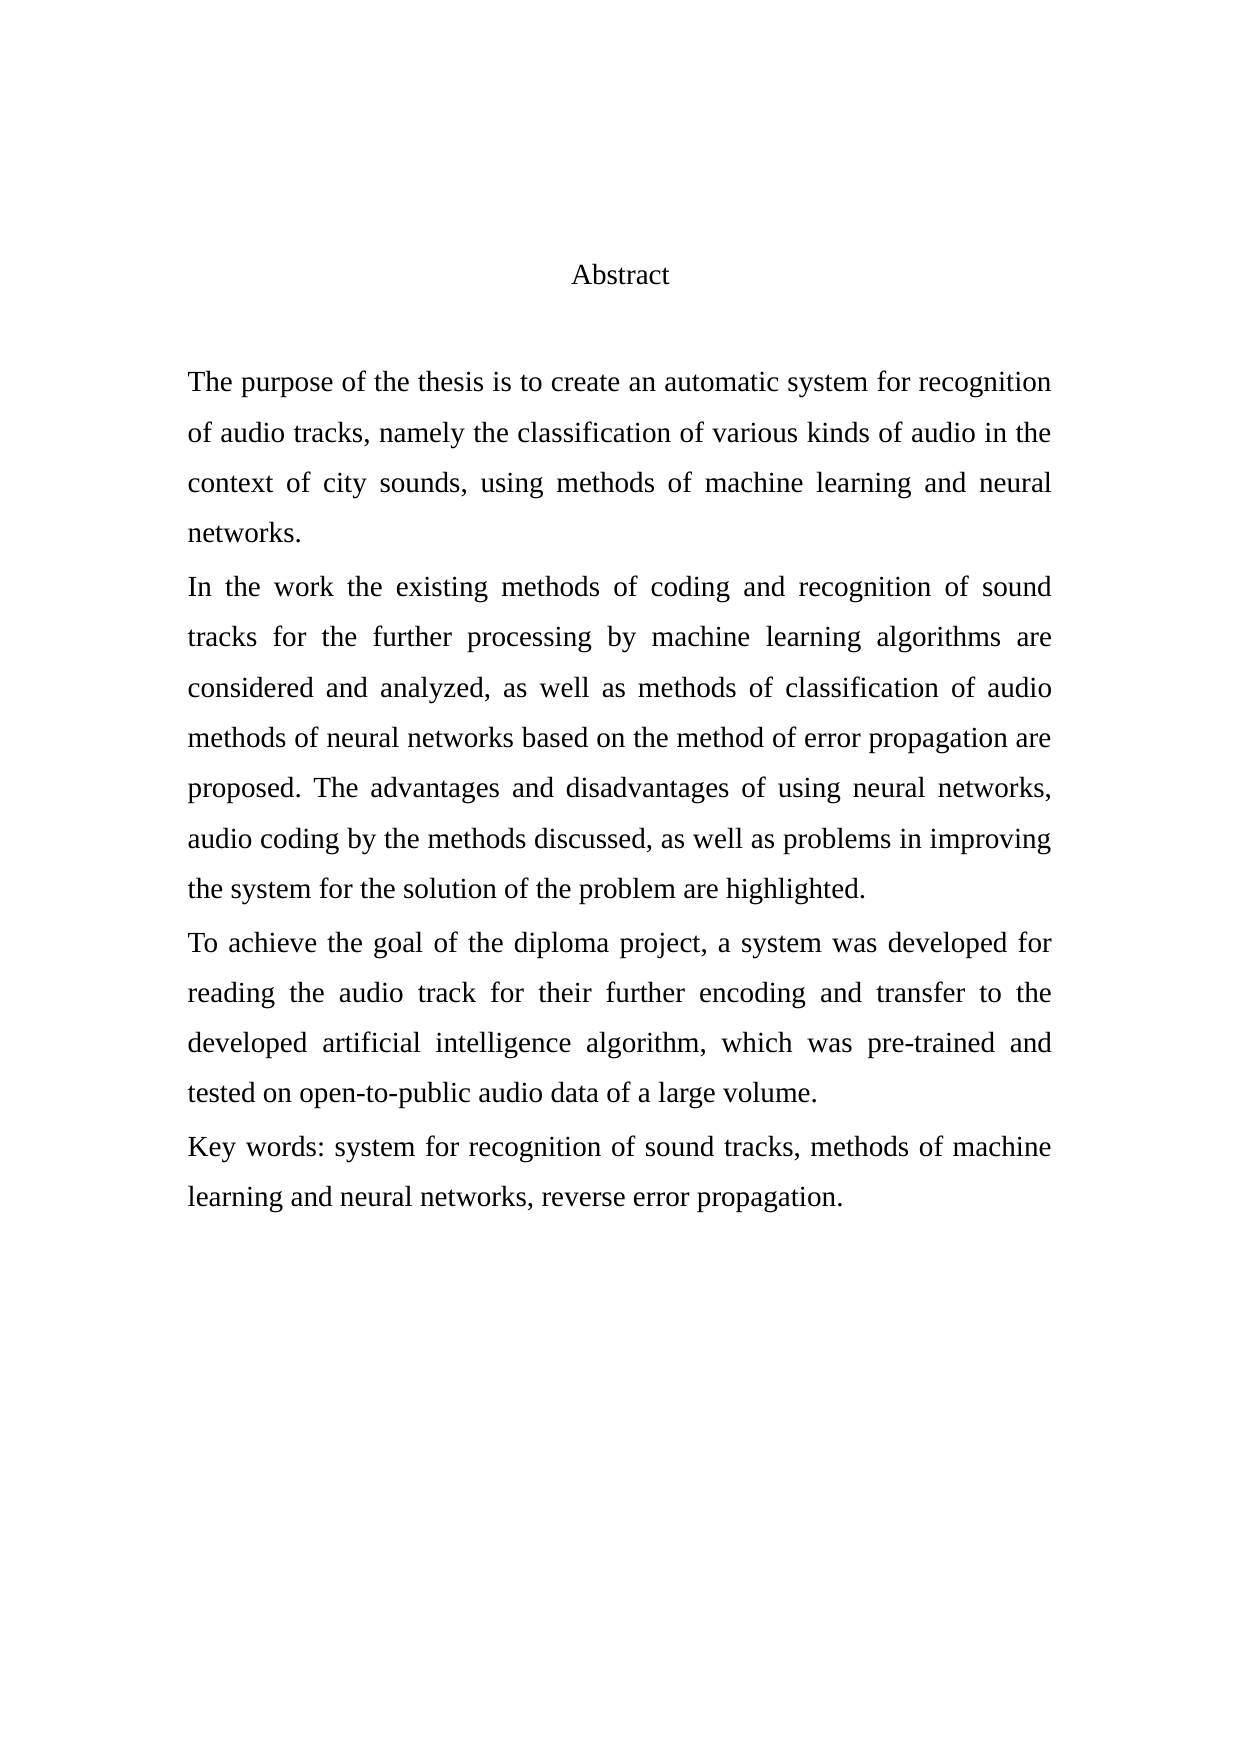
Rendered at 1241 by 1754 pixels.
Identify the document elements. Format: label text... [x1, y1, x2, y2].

text In the work the existing methods of coding and recognition of sound tracks for the further processing by machine learning algorithms are considered and analyzed, as well as methods of classification of audio methods of neural networks based on the method of error propagation are proposed. The advantages and disadvantages of using neural networks, audio coding by the methods discussed, as well as problems in improving the system for the solution of the problem are highlighted. [187, 569, 1053, 904]
text The purpose of the thesis is to create an automatic system for recognition of audio tracks, namely the classification of various kinds of audio in the context of city sounds, using methods of machine learning and neural networks. [187, 364, 1053, 549]
text To achieve the goal of the diploma project, a system was developed for reading the audio track for their further encoding and transfer to the developed artificial intelligence algorithm, which was pre-trained and tested on open-to-public audio data of a large volume. [187, 925, 1053, 1109]
text Abstract [187, 257, 1053, 291]
text Key words: system for recognition of sound tracks, methods of machine learning and neural networks, reverse error propagation. [187, 1129, 1053, 1213]
